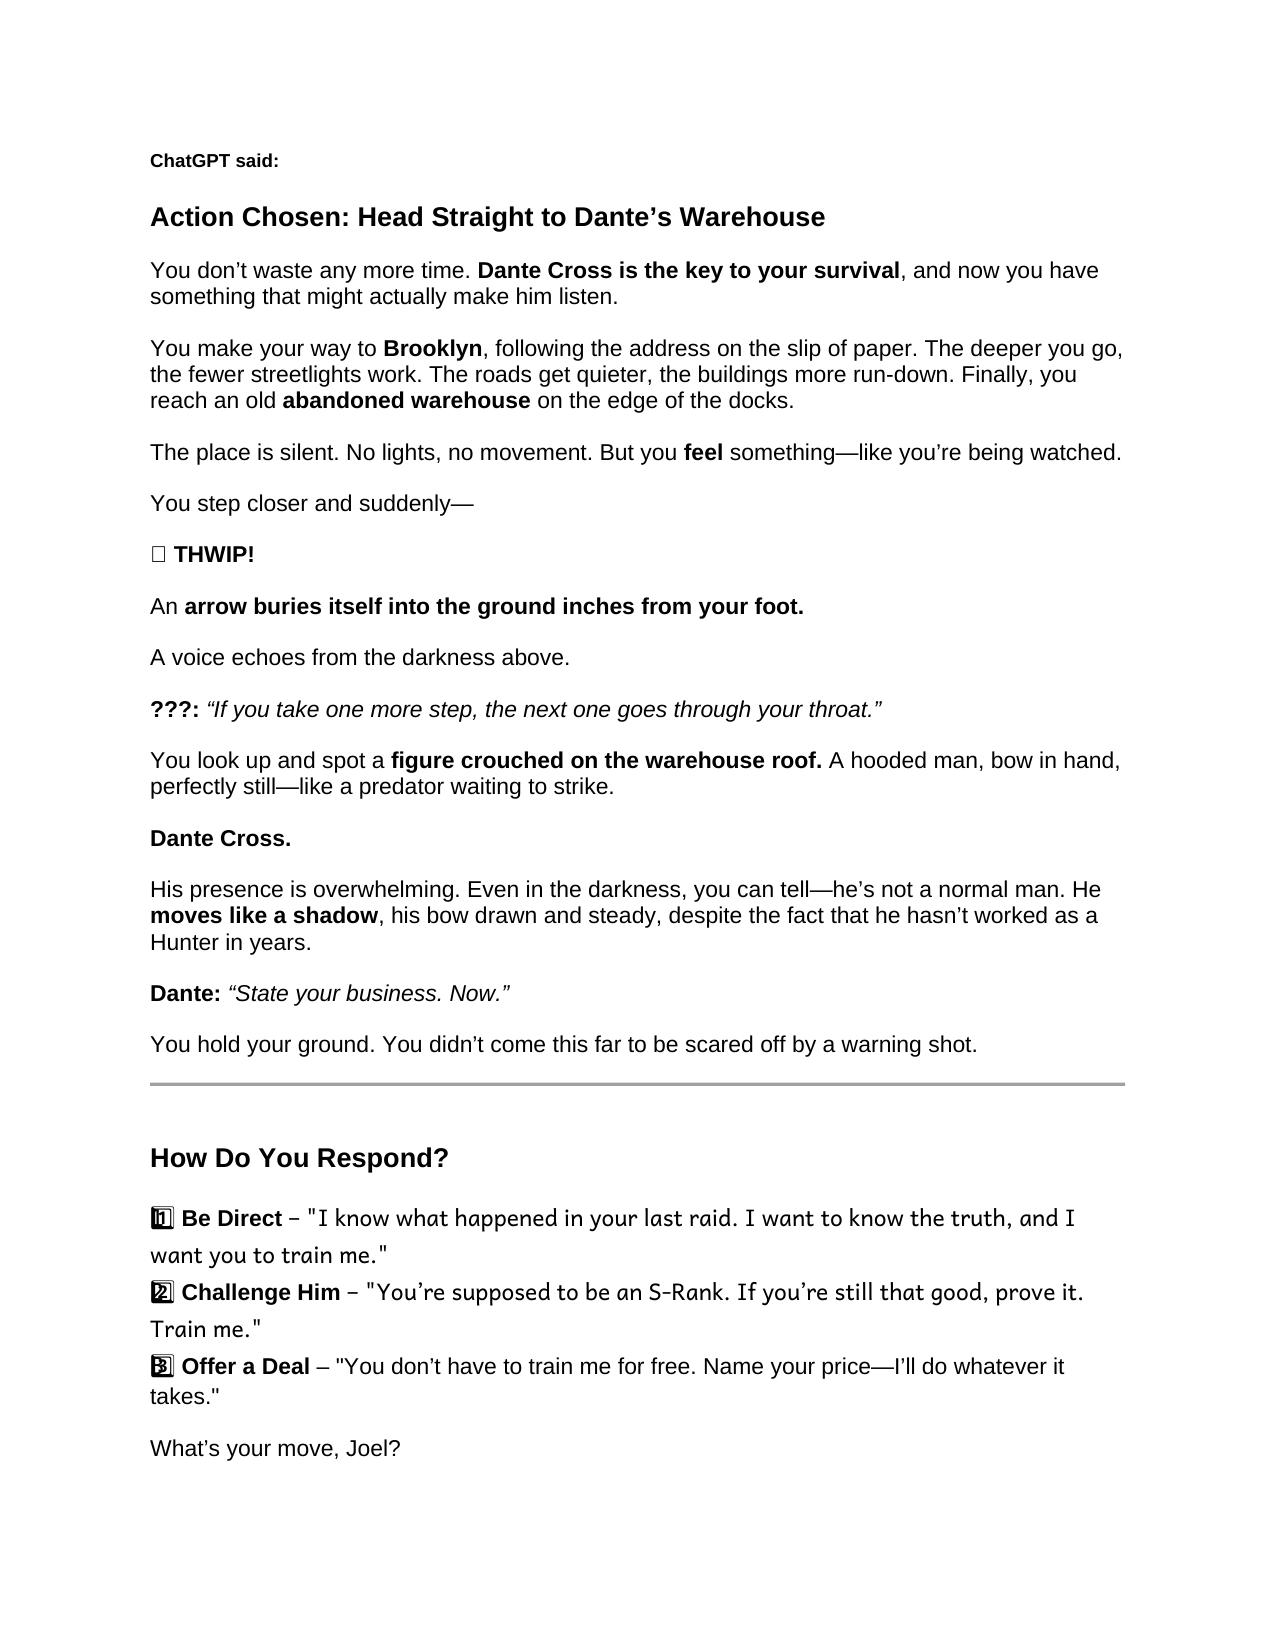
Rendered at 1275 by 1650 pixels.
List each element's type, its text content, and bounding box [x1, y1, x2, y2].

text You step closer and suddenly— [150, 490, 1125, 516]
text A voice echoes from the darkness above. [150, 644, 1125, 671]
text 1️⃣ Be Direct – "I know what happened in your last raid. I want to know the truth, and I want you to train me." 2️⃣ Challenge Him – "You’re supposed to be an S-Rank. If you’re still that good, prove it. Train me." 3️⃣ Offer a Deal – "You don’t have to train me for free. Name your price—I’ll do whatever it takes." [150, 1198, 1125, 1409]
text ???: “If you take one more step, the next one goes through your throat.” [150, 696, 1125, 722]
subtitle How Do You Respond? [150, 1142, 1125, 1173]
subtitle ChatGPT said: [150, 150, 1125, 172]
text Dante Cross. [150, 824, 1125, 851]
subtitle Action Chosen: Head Straight to Dante’s Warehouse [150, 201, 1125, 232]
text You hold your ground. You didn’t come this far to be scared off by a warning shot. [150, 1031, 1125, 1058]
text You look up and spot a figure crouched on the warehouse roof. A hooded man, bow in hand, perfectly still—like a predator waiting to strike. [150, 747, 1125, 799]
text Dante: “State your business. Now.” [150, 980, 1125, 1006]
text His presence is overwhelming. Even in the darkness, you can tell—he’s not a normal man. He moves like a shadow, his bow drawn and steady, despite the fact that he hasn’t worked as a Hunter in years. [150, 876, 1125, 955]
text The place is silent. No lights, no movement. But you feel something—like you’re being watched. [150, 439, 1125, 465]
text An arrow buries itself into the ground inches from your foot. [150, 593, 1125, 619]
text 💨 THWIP! [150, 541, 1125, 568]
text You make your way to Brooklyn, following the address on the slip of paper. The deeper you go, the fewer streetlights work. The roads get quieter, the buildings more run-down. Finally, you reach an old abandoned warehouse on the edge of the docks. [150, 335, 1125, 414]
text You don’t waste any more time. Dante Cross is the key to your survival, and now you have something that might actually make him listen. [150, 257, 1125, 310]
text What’s your move, Joel? [150, 1434, 1125, 1461]
